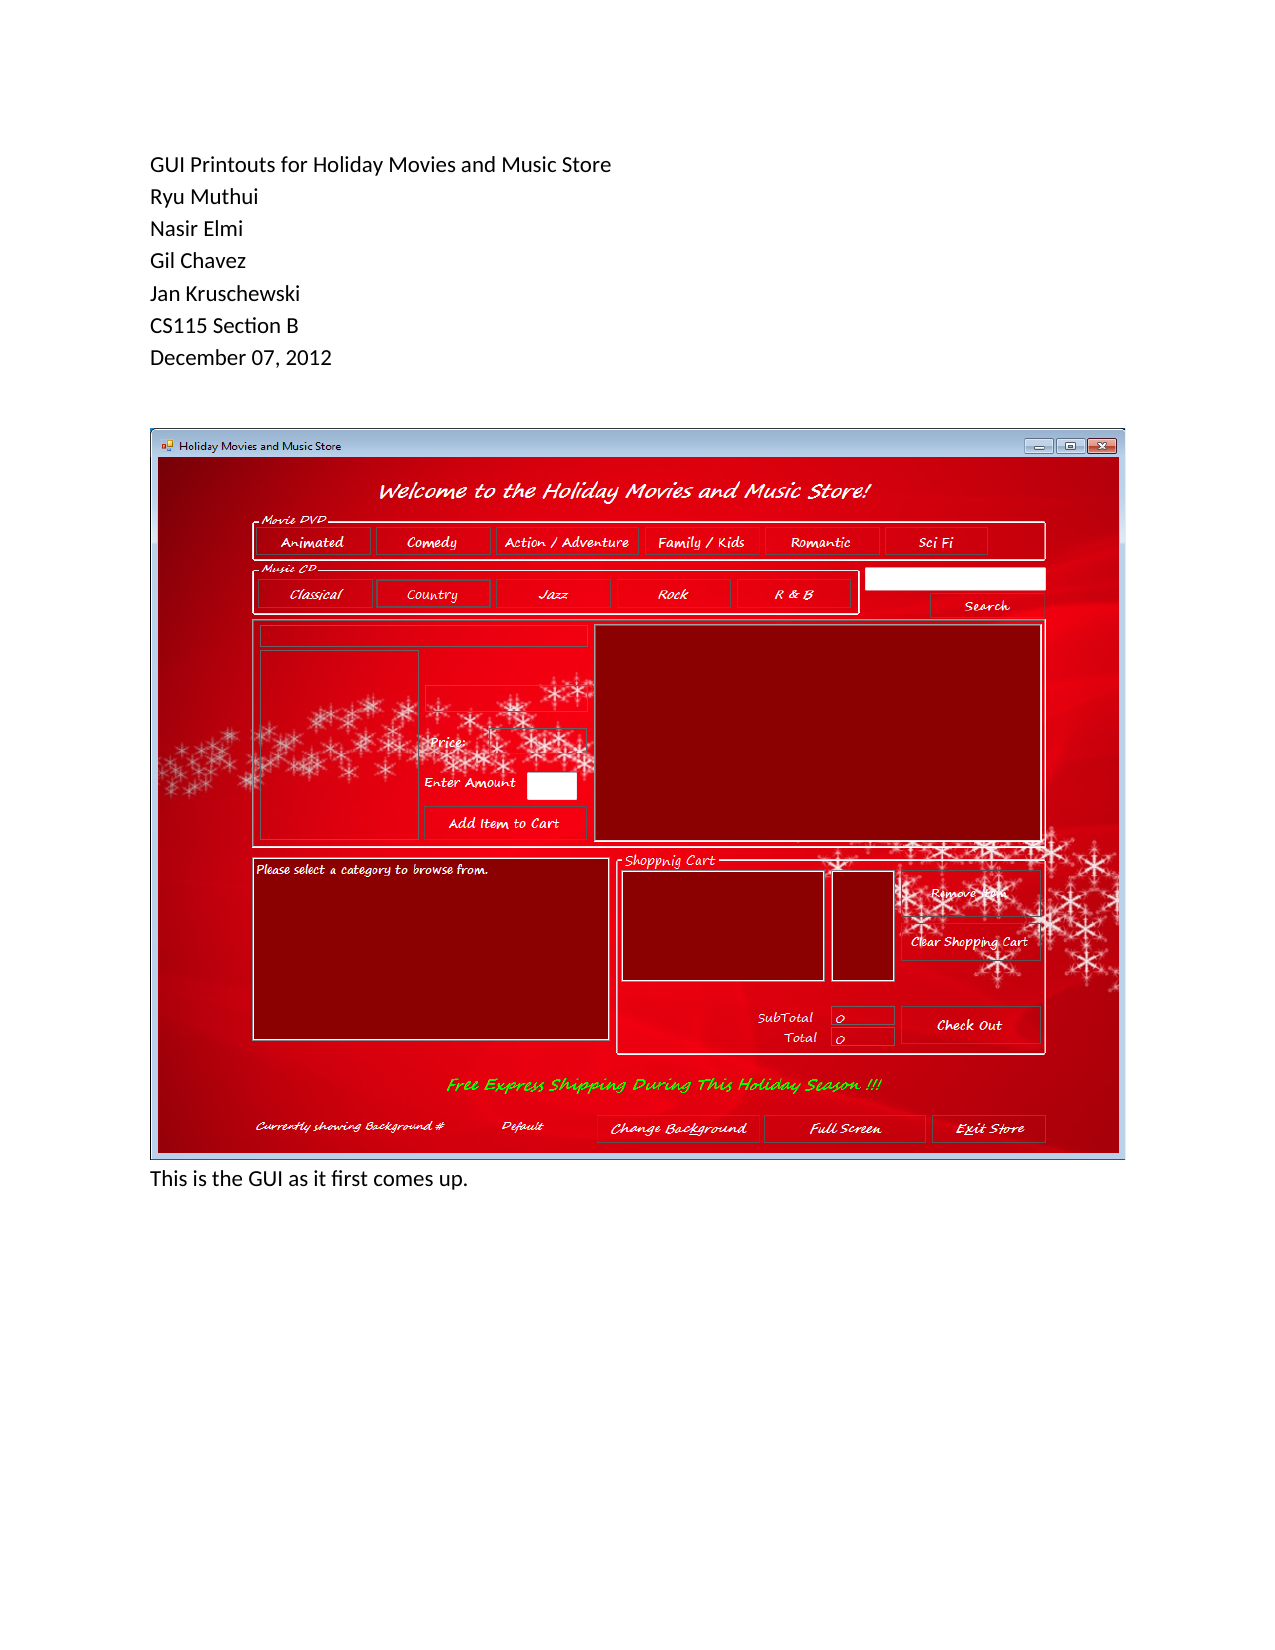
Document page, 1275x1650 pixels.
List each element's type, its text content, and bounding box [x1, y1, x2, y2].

text This is the GUI as it first comes up. [150, 1160, 1125, 1256]
picture [150, 428, 1125, 1160]
text GUI Printouts for Holiday Movies and Music Store Ryu Muthui Nasir Elmi Gil Chavez Jan Kruschewski CS115 Section B December 07, 2012 [150, 150, 1125, 403]
